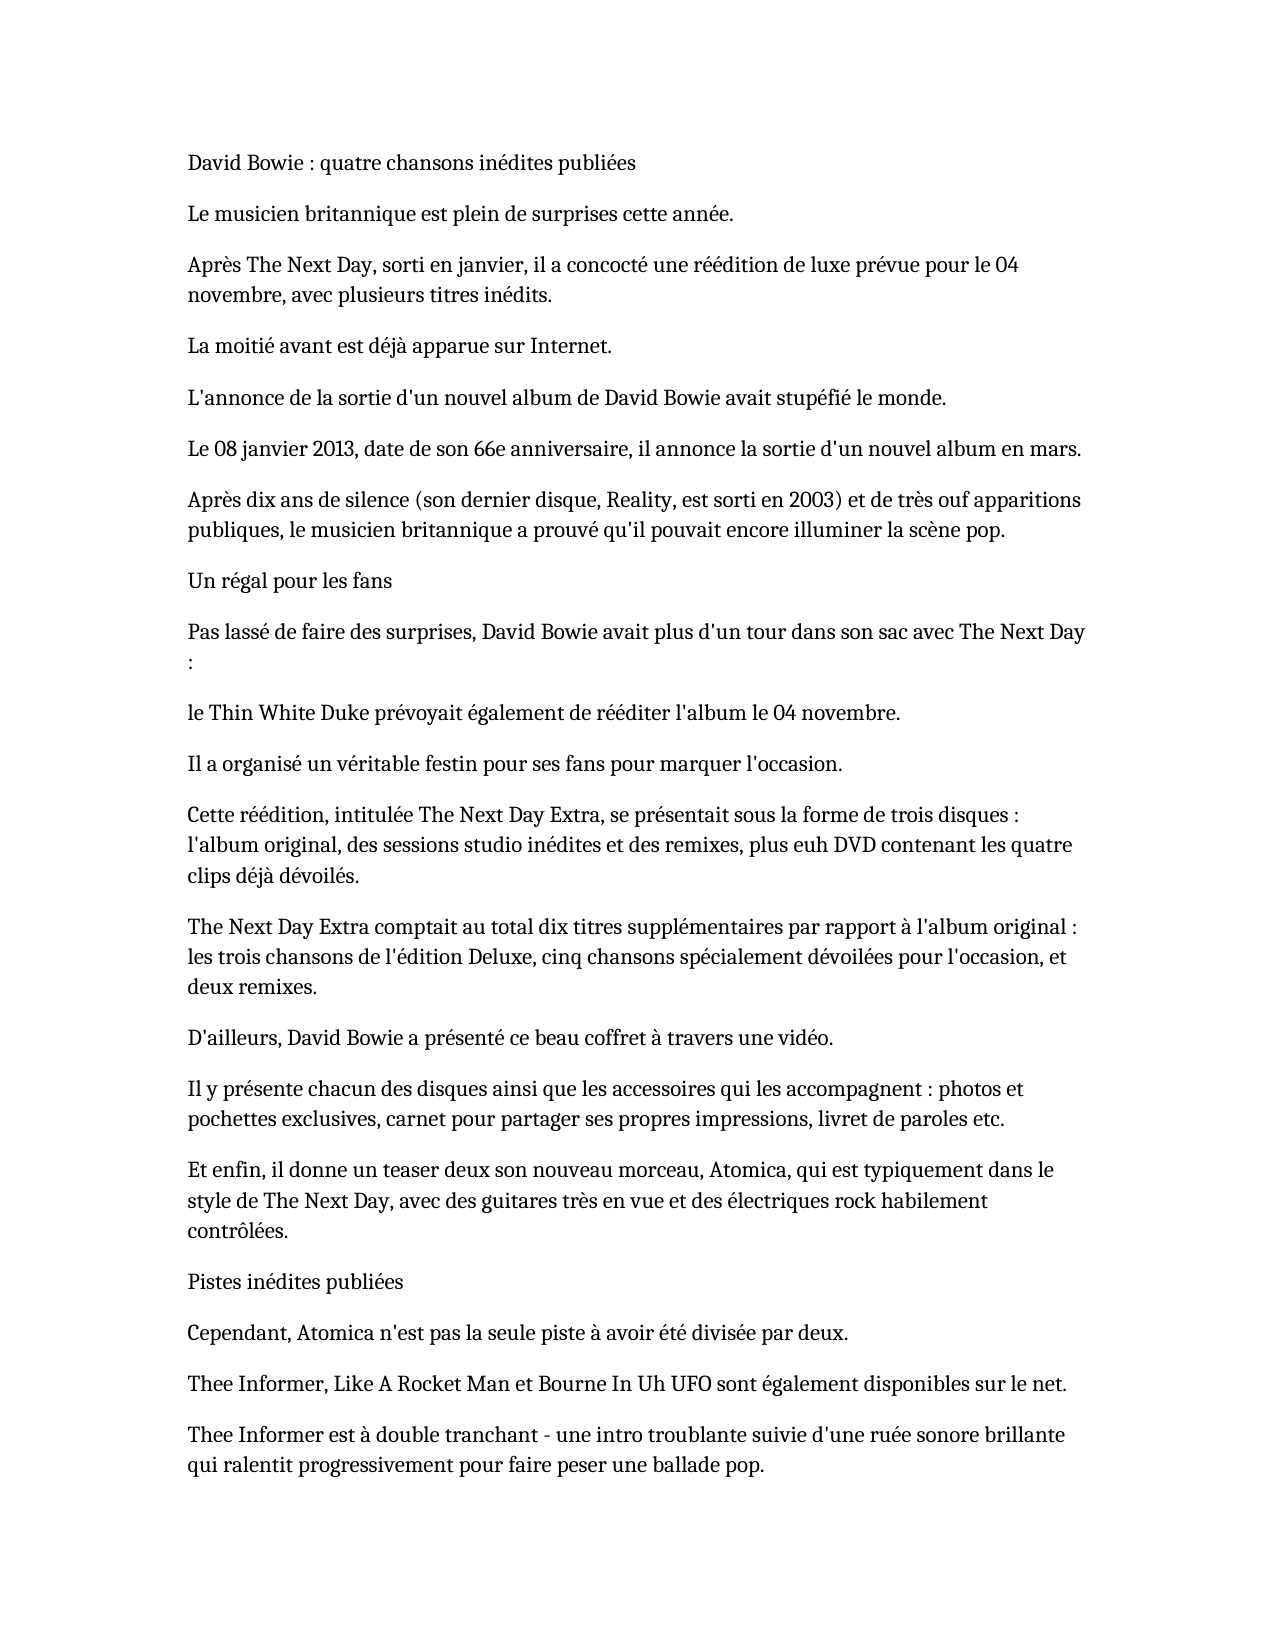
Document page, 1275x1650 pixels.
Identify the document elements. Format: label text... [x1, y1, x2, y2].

text Après The Next Day, sorti en janvier, il a concocté une réédition de luxe prévue pour le 04 novembre, avec plusieurs titres inédits. [187, 252, 1087, 309]
text Il a organisé un véritable festin pour ses fans pour marquer l'occasion. [187, 751, 1087, 777]
text Il y présente chacun des disques ainsi que les accessoires qui les accompagnent : photos et pochettes exclusives, carnet pour partager ses propres impressions, livret de paroles etc. [187, 1076, 1087, 1133]
text Après dix ans de silence (son dernier disque, Reality, est sorti en 2003) et de très ouf apparitions publiques, le musicien britannique a prouvé qu'il pouvait encore illuminer la scène pop. [187, 486, 1087, 543]
text Cette réédition, intitulée The Next Day Extra, se présentait sous la forme de trois disques : l'album original, des sessions studio inédites et des remixes, plus euh DVD contenant les quatre clips déjà dévoilés. [187, 802, 1087, 889]
text La moitié avant est déjà apparue sur Internet. [187, 333, 1087, 360]
text Cependant, Atomica n'est pas la seule piste à avoir été divisée par deux. [187, 1320, 1087, 1346]
text Un régal pour les fans [187, 568, 1087, 594]
text Thee Informer, Like A Rocket Man et Bourne In Uh UFO sont également disponibles sur le net. [187, 1371, 1087, 1397]
text David Bowie : quatre chansons inédites publiées [187, 150, 1087, 176]
text Et enfin, il donne un teaser deux son nouveau morceau, Atomica, qui est typiquement dans le style de The Next Day, avec des guitares très en vue et des électriques rock habilement contrôlées. [187, 1157, 1087, 1244]
text D'ailleurs, David Bowie a présenté ce beau coffret à travers une vidéo. [187, 1025, 1087, 1051]
text Thee Informer est à double tranchant - une intro troublante suivie d'une ruée sonore brillante qui ralentit progressivement pour faire peser une ballade pop. [187, 1422, 1087, 1478]
text Le 08 janvier 2013, date de son 66e anniversaire, il annonce la sortie d'un nouvel album en mars. [187, 435, 1087, 462]
text The Next Day Extra comptait au total dix titres supplémentaires par rapport à l'album original : les trois chansons de l'édition Deluxe, cinq chansons spécialement dévoilées pour l'occasion, et deux remixes. [187, 913, 1087, 1000]
text Pas lassé de faire des surprises, David Bowie avait plus d'un tour dans son sac avec The Next Day : [187, 619, 1087, 675]
text le Thin White Duke prévoyait également de rééditer l'album le 04 novembre. [187, 700, 1087, 726]
text L'annonce de la sortie d'un nouvel album de David Bowie avait stupéfié le monde. [187, 384, 1087, 411]
text Le musicien britannique est plein de surprises cette année. [187, 201, 1087, 227]
text Pistes inédites publiées [187, 1269, 1087, 1295]
